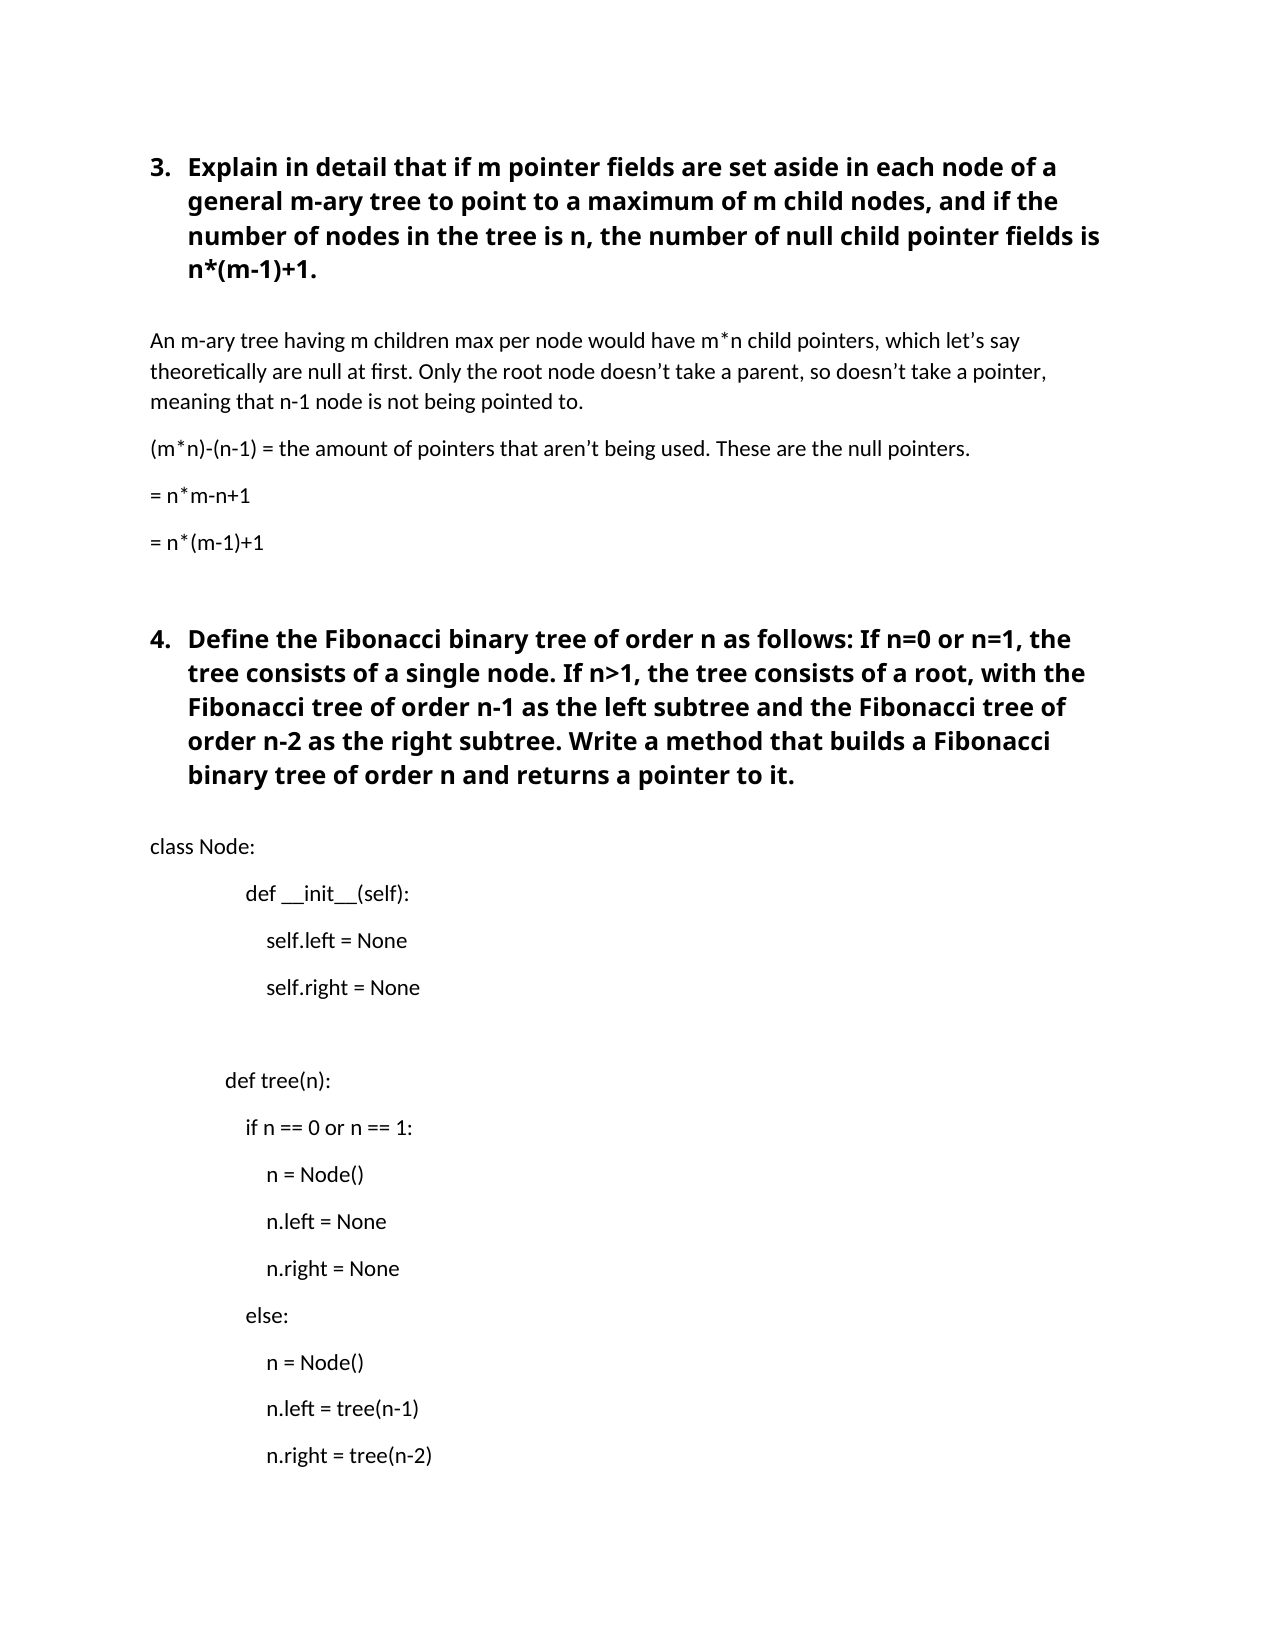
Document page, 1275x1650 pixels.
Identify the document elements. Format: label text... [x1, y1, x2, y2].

text self.left = None [225, 926, 1125, 954]
text else: [225, 1301, 1125, 1329]
text n.right = tree(n-2) [225, 1441, 1125, 1469]
list Explain in detail that if m pointer fields are set aside in each node of a general m-ary tree to point to a maximum of m child nodes, and if the number of nodes in the tree is n, the number of null child pointer fields is n*(m-1)+1. [150, 150, 1125, 320]
text n.left = tree(n-1) [225, 1394, 1125, 1422]
text n = Node() [225, 1160, 1125, 1188]
text class Node: [150, 832, 1125, 860]
text (m*n)-(n-1) = the amount of pointers that aren’t being used. These are the null pointers. [150, 434, 1125, 462]
text An m-ary tree having m children max per node would have m*n child pointers, which let’s say theoretically are null at first. Only the root node doesn’t take a parent, so doesn’t take a pointer, meaning that n-1 node is not being pointed to. [150, 327, 1125, 415]
text = n*(m-1)+1 [150, 528, 1125, 556]
text n = Node() [225, 1348, 1125, 1376]
text self.right = None [225, 973, 1125, 1001]
text if n == 0 or n == 1: [225, 1113, 1125, 1141]
list Define the Fibonacci binary tree of order n as follows: If n=0 or n=1, the tree consists of a single node. If n>1, the tree consists of a root, with the Fibonacci tree of order n-1 as the left subtree and the Fibonacci tree of order n-2 as the right subtree. Write a method that builds a Fibonacci binary tree of order n and returns a pointer to it. [150, 621, 1125, 826]
text = n*m-n+1 [150, 481, 1125, 509]
text def __init__(self): [225, 879, 1125, 907]
text def tree(n): [225, 1066, 1125, 1094]
text n.right = None [225, 1254, 1125, 1282]
text n.left = None [225, 1207, 1125, 1235]
